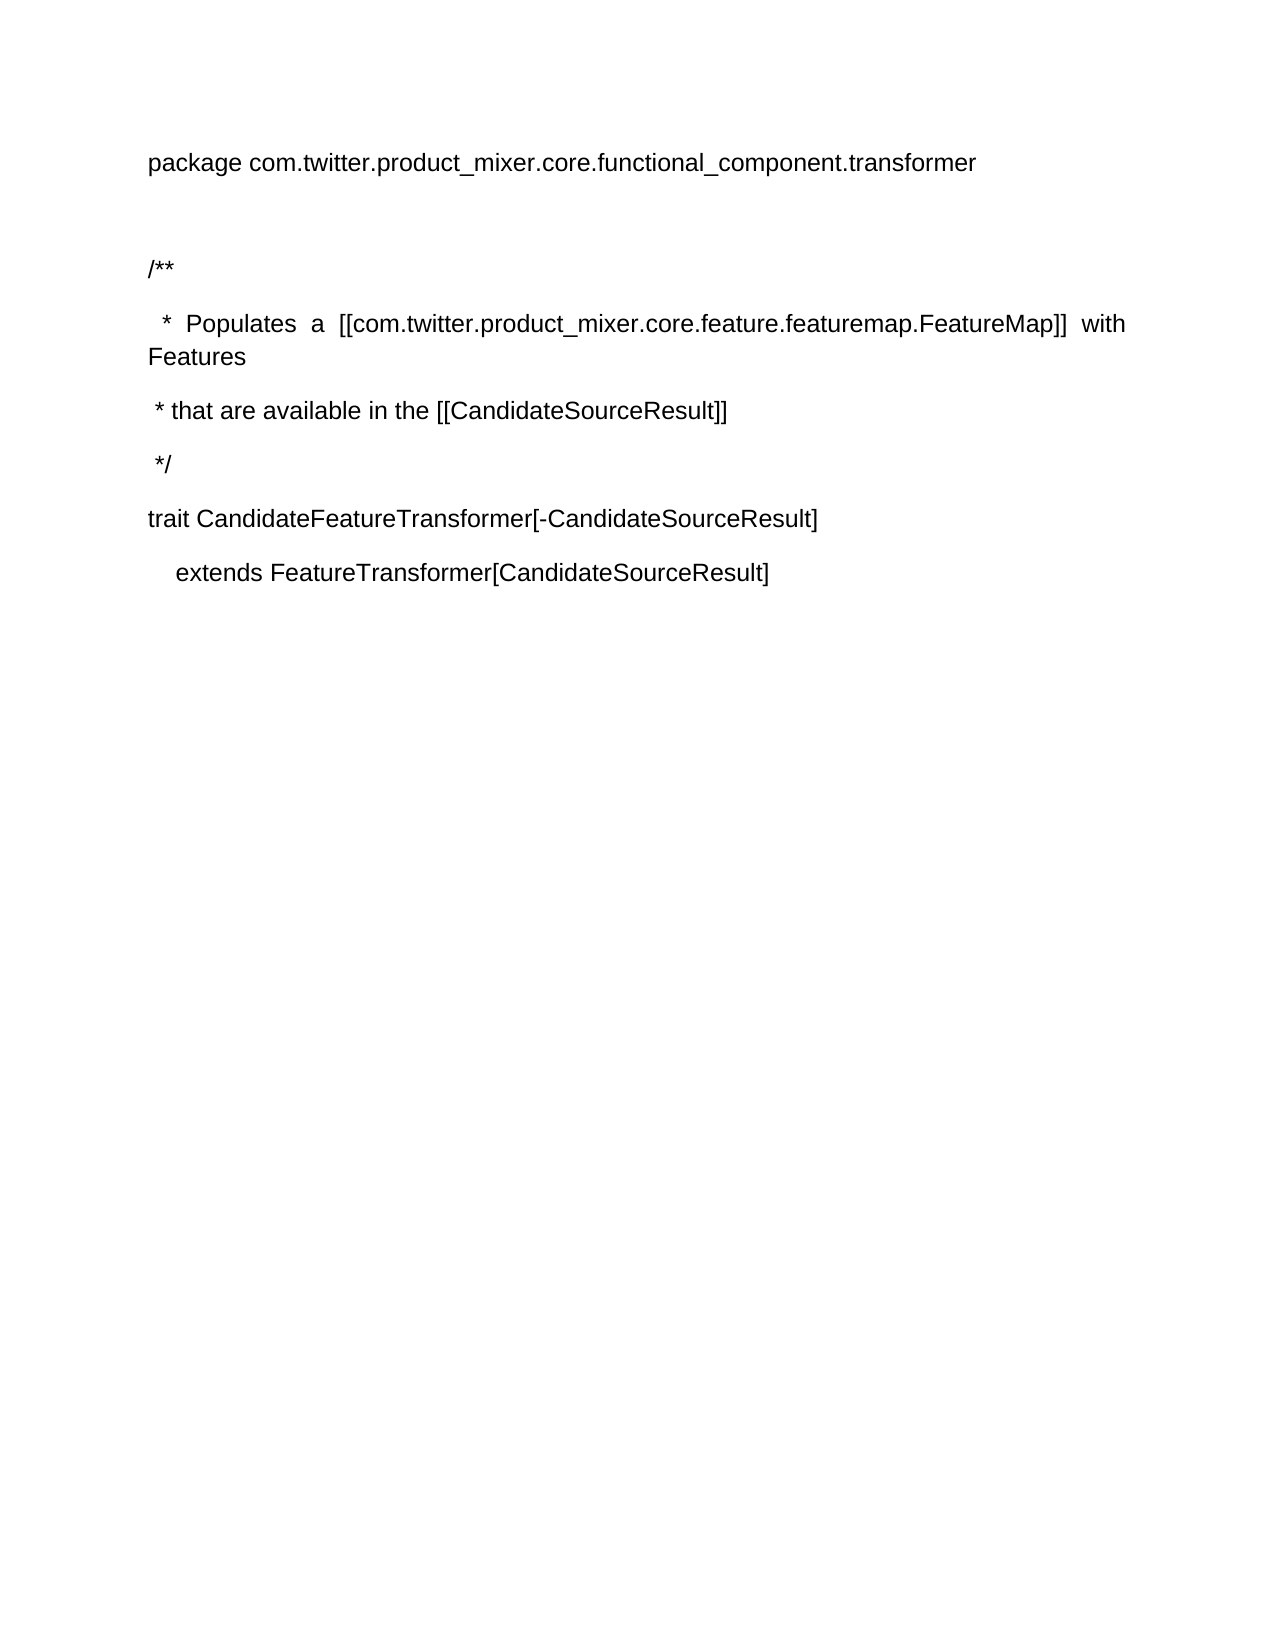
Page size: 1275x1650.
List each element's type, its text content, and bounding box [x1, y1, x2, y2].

text */ [148, 450, 1127, 479]
text package com.twitter.product_mixer.core.functional_component.transformer [148, 148, 1127, 176]
text trait CandidateFeatureTransformer[-CandidateSourceResult] [148, 504, 1127, 532]
text * that are available in the [[CandidateSourceResult]] [148, 396, 1127, 425]
text /** [148, 255, 1127, 284]
text extends FeatureTransformer[CandidateSourceResult] [148, 558, 1127, 586]
text * Populates a [[com.twitter.product_mixer.core.feature.featuremap.FeatureMap]] with Features [148, 309, 1127, 371]
